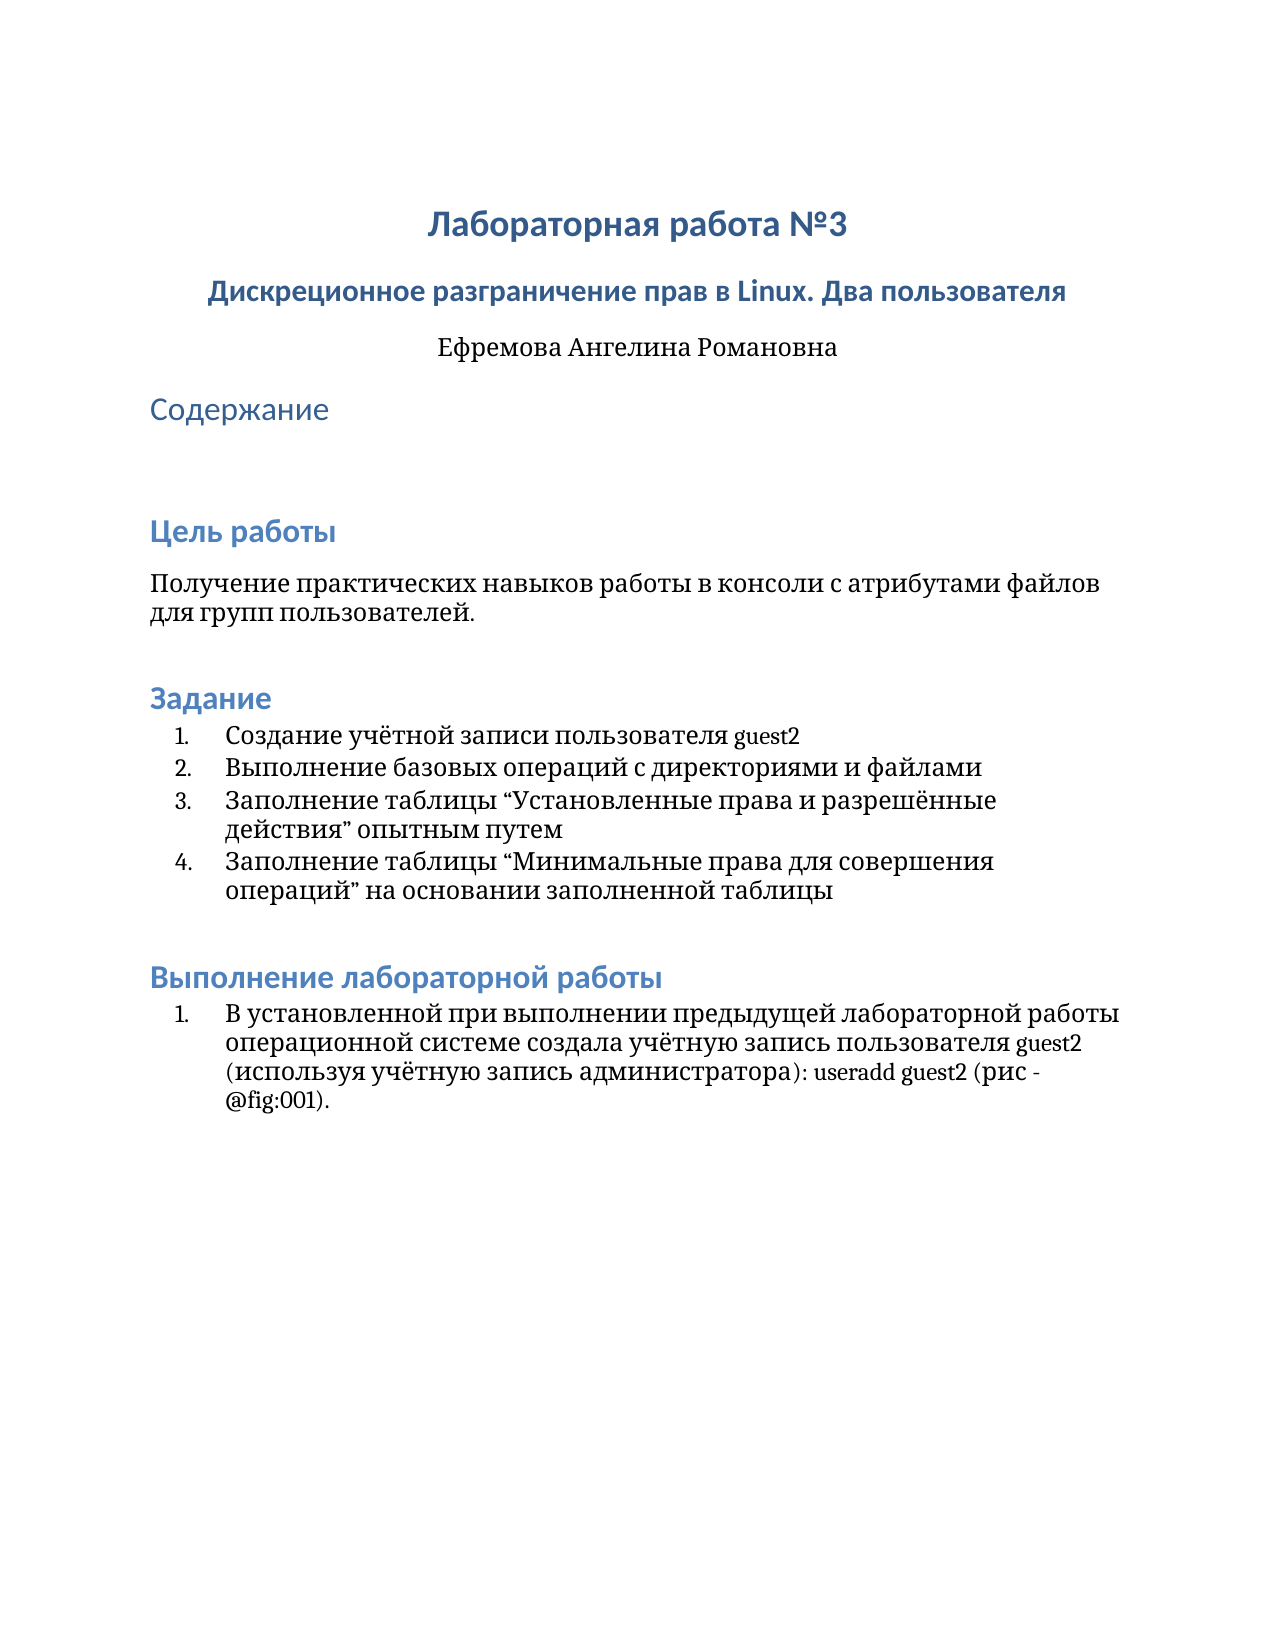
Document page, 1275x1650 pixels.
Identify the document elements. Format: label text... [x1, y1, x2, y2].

list В установленной при выполнении предыдущей лабораторной работы операционной системе создала учётную запись пользователя guest2 (используя учётную запись администратора): useradd guest2 (рис -@fig:001). [175, 1000, 1125, 1115]
text Получение практических навыков работы в консоли с атрибутами файлов для групп пользователей. [150, 570, 1125, 627]
subtitle Задание [150, 677, 1125, 718]
list Заполнение таблицы “Минимальные права для совершения операций” на основании заполненной таблицы [175, 848, 1125, 906]
text Ефремова Ангелина Романовна [150, 334, 1125, 363]
title Лабораторная работа №3 [150, 200, 1125, 246]
list Выполнение базовых операций с директориями и файлами [175, 754, 1125, 783]
subtitle Выполнение лабораторной работы [150, 956, 1125, 996]
subtitle Цель работы [150, 510, 1125, 551]
list Заполнение таблицы “Установленные права и разрешённые действия” опытным путем [175, 787, 1125, 844]
list Создание учётной записи пользователя guest2 [175, 722, 1125, 751]
subtitle Дискреционное разграничение прав в Linux. Два пользователя [150, 271, 1125, 309]
